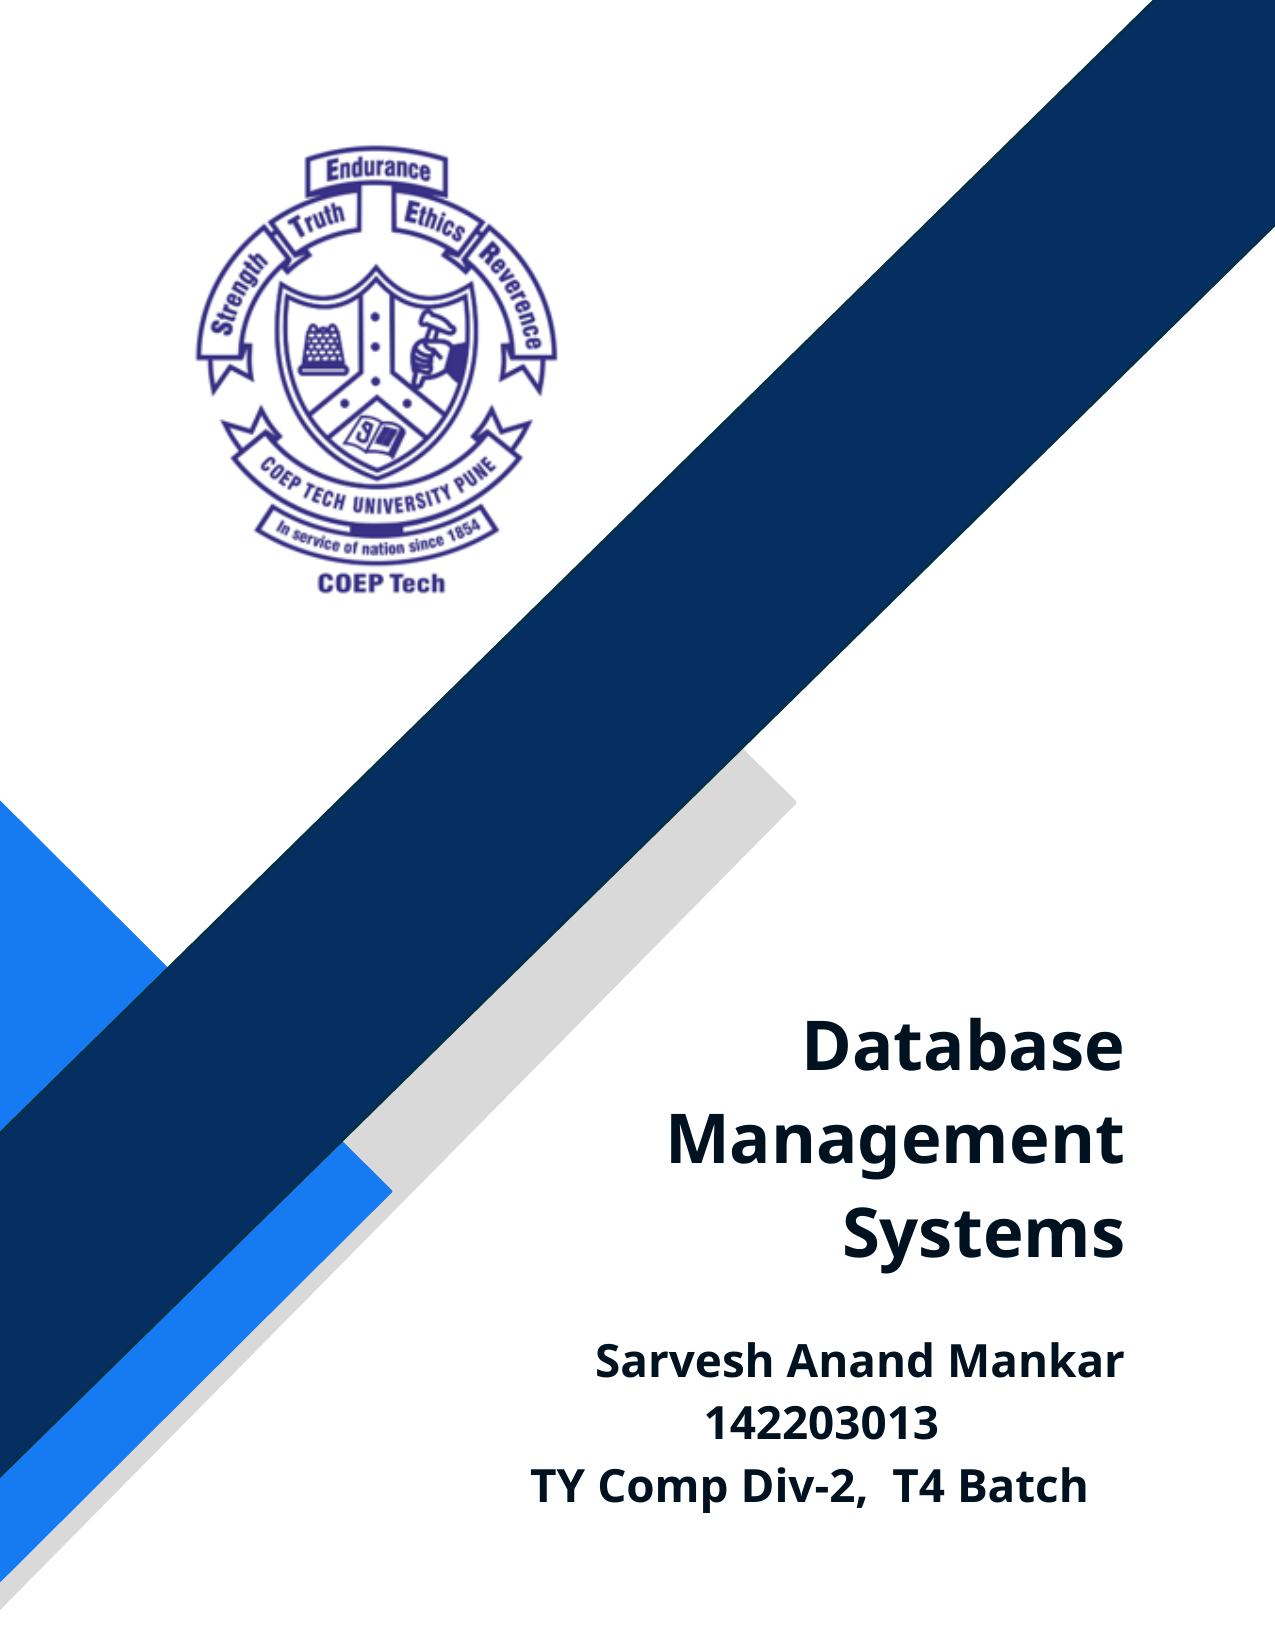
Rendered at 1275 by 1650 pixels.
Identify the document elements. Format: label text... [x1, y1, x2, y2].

text Database [515, 996, 1125, 1090]
text 142203013 [494, 1391, 1125, 1453]
picture [139, 131, 599, 607]
text Sarvesh Anand Mankar [218, 1328, 1125, 1391]
text TY Comp Div-2, T4 Batch [494, 1453, 1125, 1516]
text Management [422, 1090, 1125, 1184]
text Systems [330, 1184, 1125, 1277]
